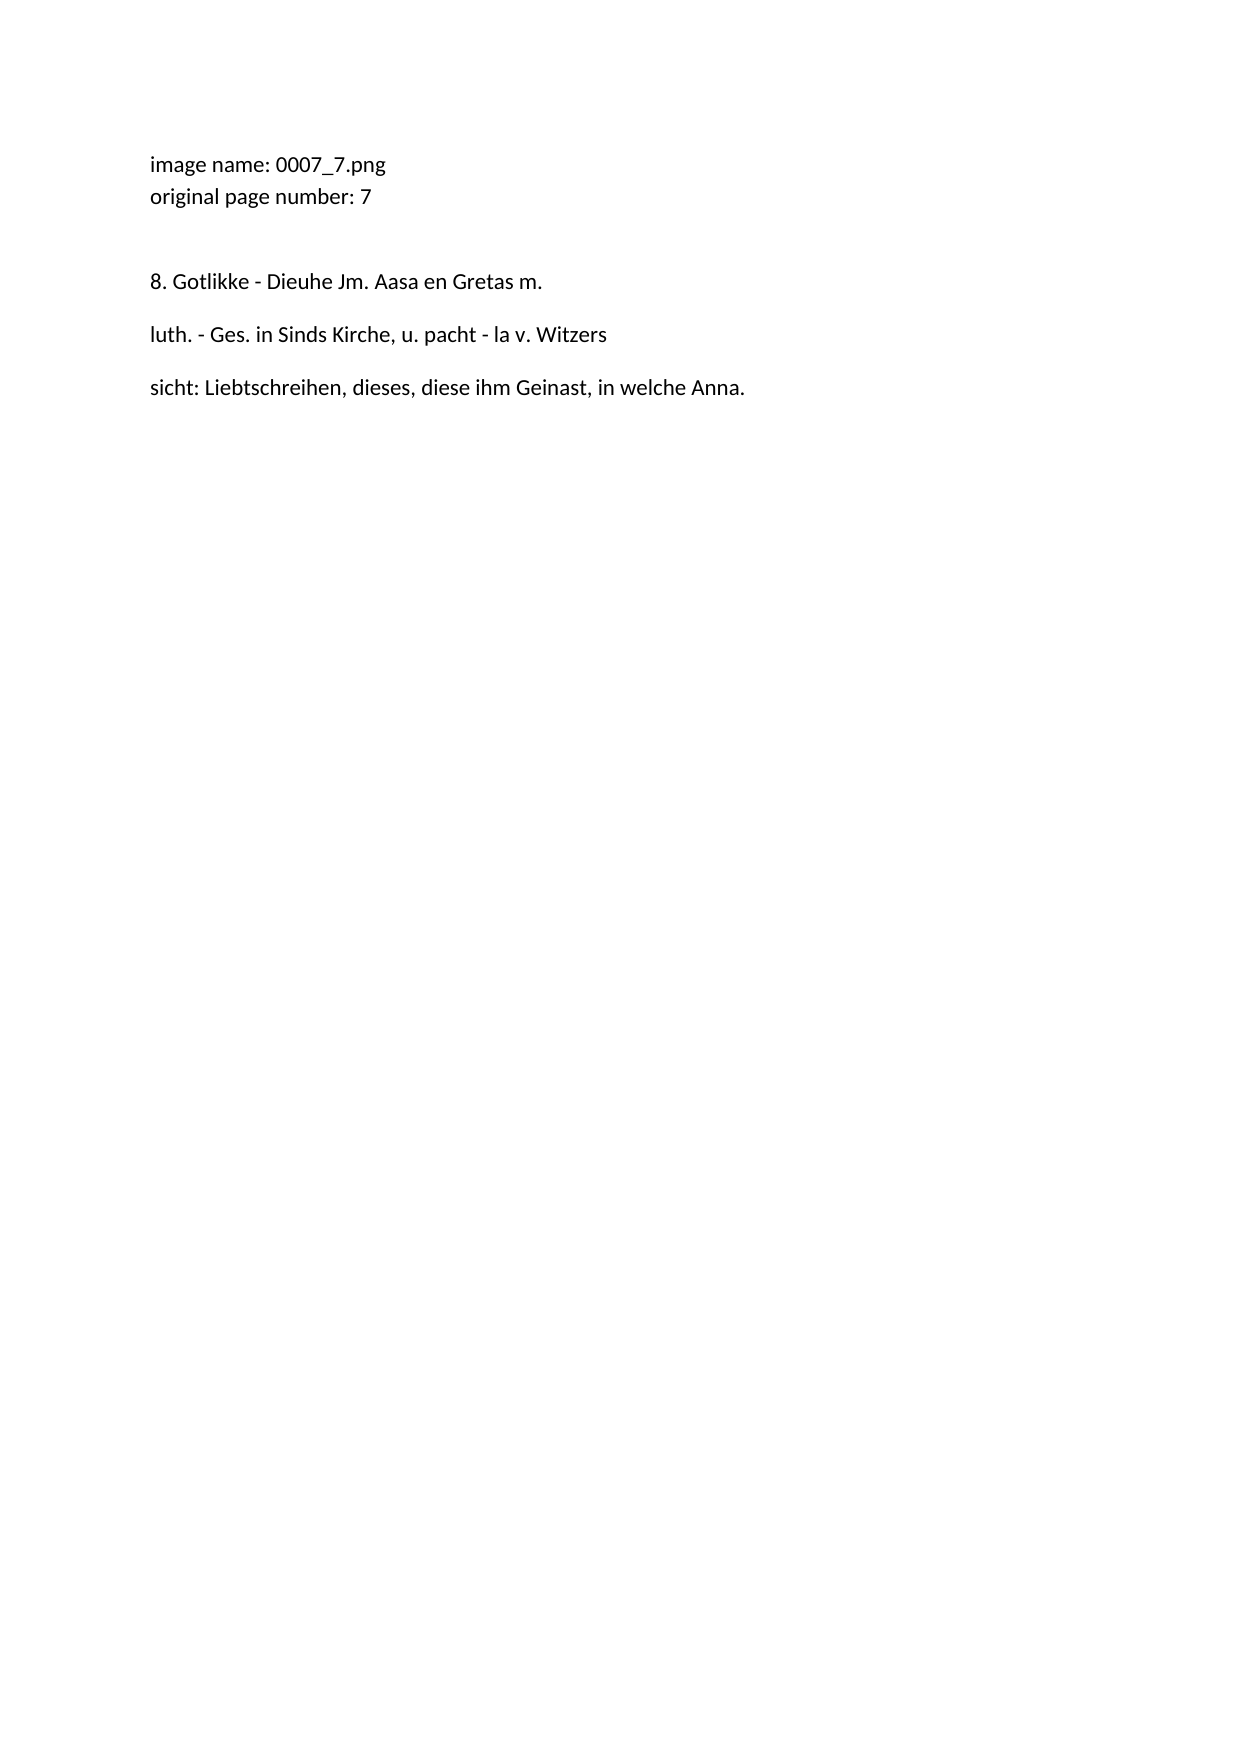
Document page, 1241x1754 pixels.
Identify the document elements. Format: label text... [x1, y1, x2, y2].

text sicht: Liebtschreihen, dieses, diese ihm Geinast, in welche Anna. [150, 373, 1090, 401]
text 8. Gotlikke - Dieuhe Jm. Aasa en Gretas m. [150, 267, 1090, 295]
text luth. - Ges. in Sinds Kirche, u. pacht - la v. Witzers [150, 320, 1090, 348]
text image name: 0007_7.png original page number: 7 [150, 150, 1090, 242]
